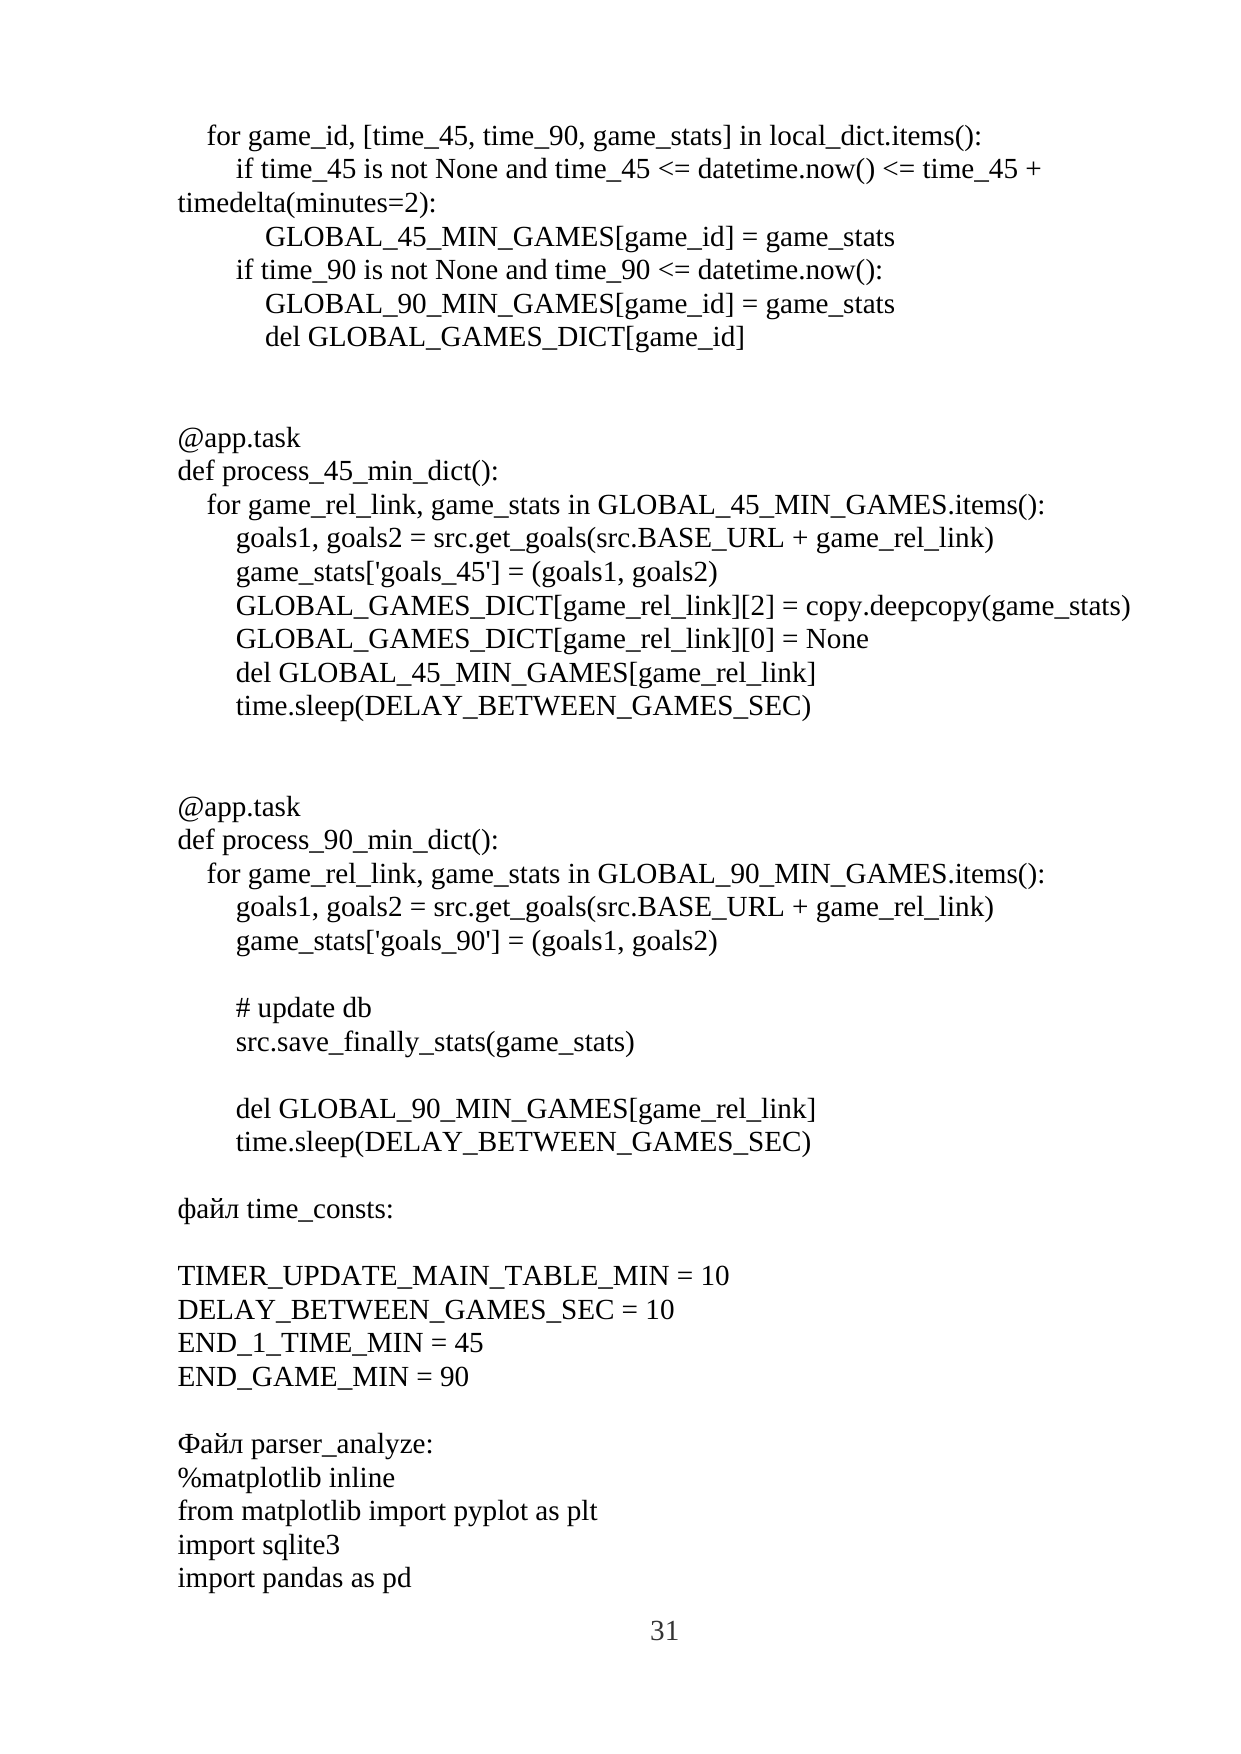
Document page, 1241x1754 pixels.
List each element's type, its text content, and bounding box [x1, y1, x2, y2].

text %matplotlib inline [177, 1460, 1152, 1493]
text END_1_TIME_MIN = 45 [177, 1326, 1152, 1359]
text if time_90 is not None and time_90 <= datetime.now(): [177, 252, 1152, 286]
text time.sleep(DELAY_BETWEEN_GAMES_SEC) [177, 1124, 1152, 1158]
text GLOBAL_90_MIN_GAMES[game_id] = game_stats [177, 286, 1152, 319]
text del GLOBAL_GAMES_DICT[game_id] [177, 319, 1152, 353]
text import sqlite3 [177, 1527, 1152, 1560]
text for game_rel_link, game_stats in GLOBAL_45_MIN_GAMES.items(): [177, 487, 1152, 521]
text END_GAME_MIN = 90 [177, 1359, 1152, 1393]
text @app.task [177, 420, 1152, 453]
text TIMER_UPDATE_MAIN_TABLE_MIN = 10 [177, 1258, 1152, 1292]
text DELAY_BETWEEN_GAMES_SEC = 10 [177, 1292, 1152, 1326]
text goals1, goals2 = src.get_goals(src.BASE_URL + game_rel_link) [177, 889, 1152, 923]
text файл time_consts: [177, 1191, 1152, 1225]
text if time_45 is not None and time_45 <= datetime.now() <= time_45 + timedelta(minutes=2): [177, 152, 1152, 219]
text goals1, goals2 = src.get_goals(src.BASE_URL + game_rel_link) [177, 521, 1152, 554]
text import pandas as pd [177, 1560, 1152, 1594]
text for game_id, [time_45, time_90, game_stats] in local_dict.items(): [177, 118, 1152, 152]
text def process_45_min_dict(): [177, 453, 1152, 487]
text del GLOBAL_90_MIN_GAMES[game_rel_link] [177, 1091, 1152, 1124]
text src.save_finally_stats(game_stats) [177, 1024, 1152, 1057]
text @app.task [177, 789, 1152, 822]
text game_stats['goals_45'] = (goals1, goals2) [177, 554, 1152, 588]
text GLOBAL_45_MIN_GAMES[game_id] = game_stats [177, 219, 1152, 252]
text del GLOBAL_45_MIN_GAMES[game_rel_link] [177, 655, 1152, 688]
text GLOBAL_GAMES_DICT[game_rel_link][0] = None [177, 621, 1152, 655]
text Файл parser_analyze: [177, 1426, 1152, 1460]
text def process_90_min_dict(): [177, 822, 1152, 856]
text from matplotlib import pyplot as plt [177, 1493, 1152, 1527]
text for game_rel_link, game_stats in GLOBAL_90_MIN_GAMES.items(): [177, 856, 1152, 889]
text game_stats['goals_90'] = (goals1, goals2) [177, 923, 1152, 957]
text # update db [177, 990, 1152, 1024]
text time.sleep(DELAY_BETWEEN_GAMES_SEC) [177, 688, 1152, 722]
text GLOBAL_GAMES_DICT[game_rel_link][2] = copy.deepcopy(game_stats) [177, 588, 1152, 621]
